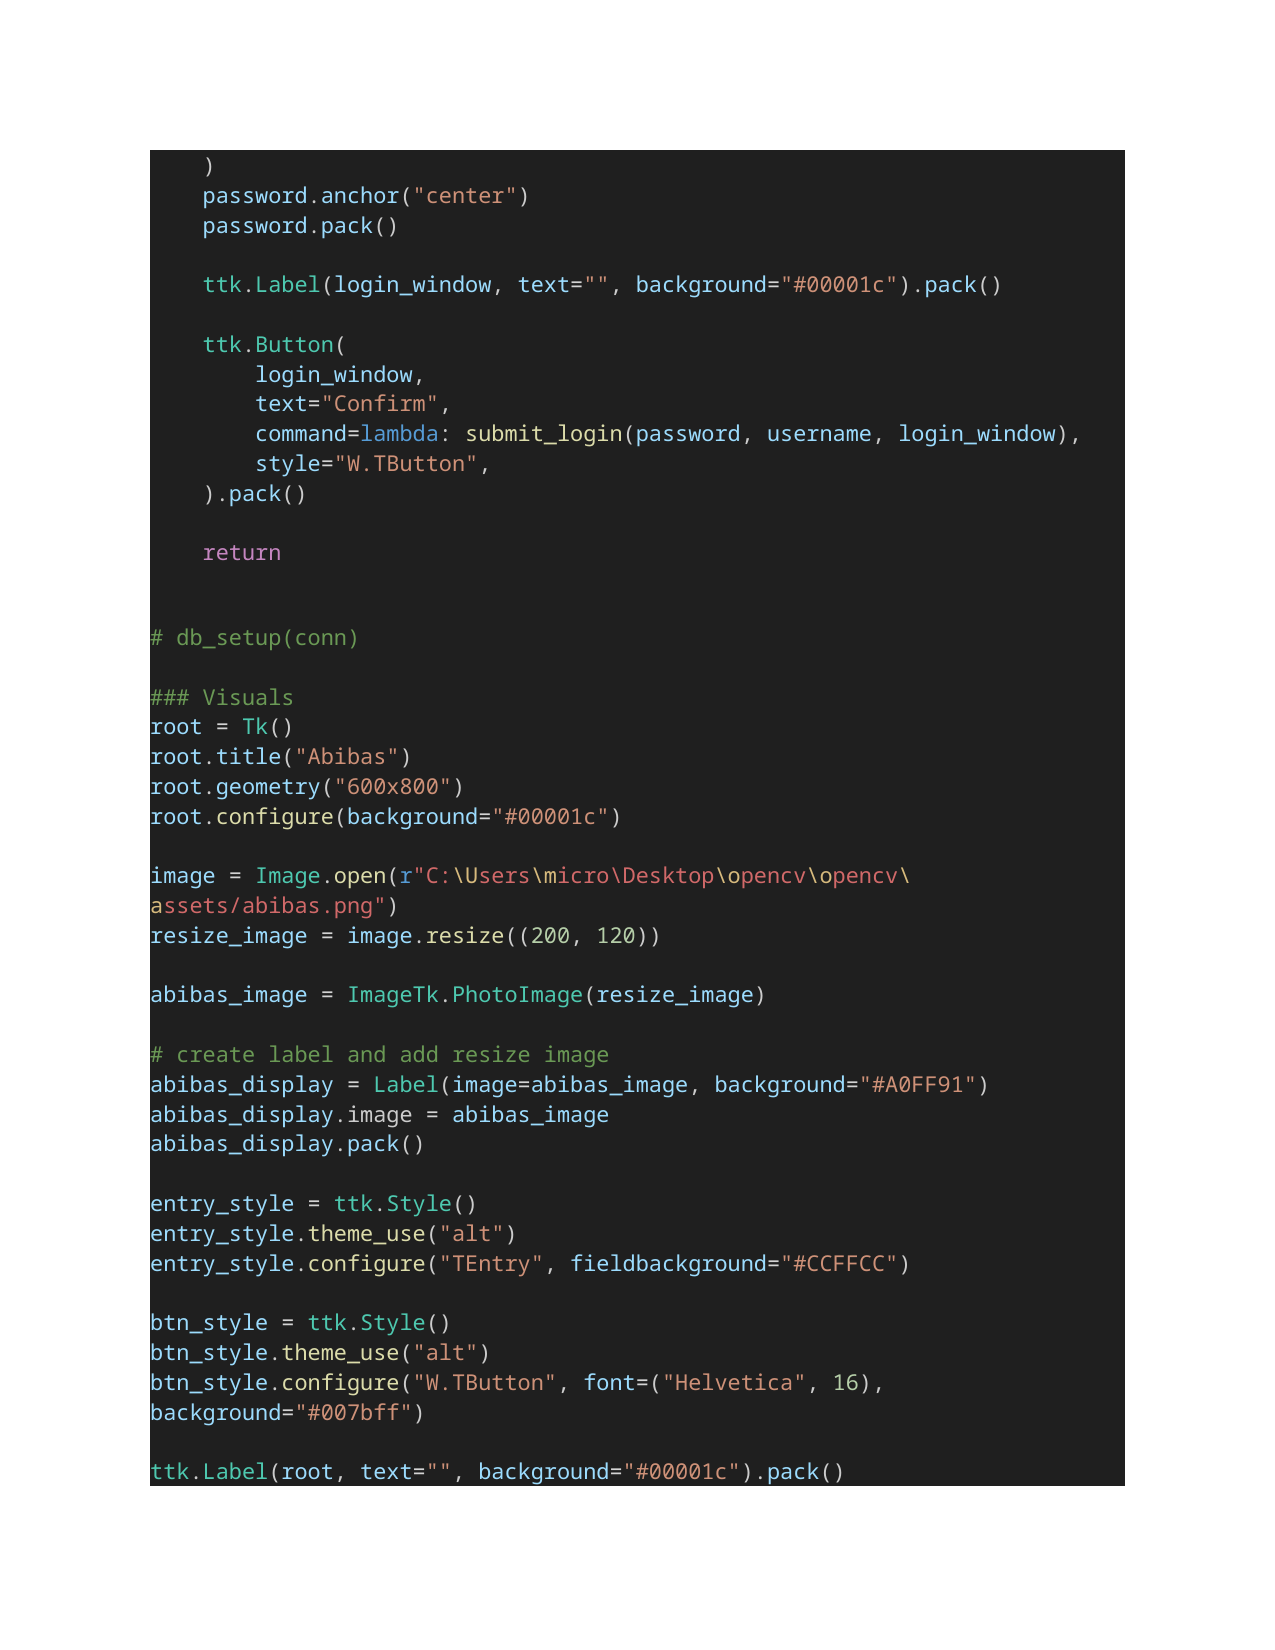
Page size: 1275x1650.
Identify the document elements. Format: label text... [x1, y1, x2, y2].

text btn_style = ttk.Style() [150, 1307, 1125, 1337]
text password.pack() [150, 209, 1125, 239]
text style="W.TButton", [150, 448, 1125, 478]
text root.geometry("600x800") [150, 771, 1125, 801]
text entry_style = ttk.Style() [150, 1188, 1125, 1218]
text root = Tk() [150, 711, 1125, 741]
text entry_style.configure("TEntry", fieldbackground="#CCFFCC") [150, 1247, 1125, 1277]
text password.anchor("center") [150, 180, 1125, 209]
text login_window, [150, 358, 1125, 388]
text # db_setup(conn) [150, 622, 1125, 652]
text ) [150, 150, 1125, 180]
text abibas_display.image = abibas_image [150, 1098, 1125, 1128]
text abibas_display.pack() [150, 1128, 1125, 1158]
text ttk.Label(login_window, text="", background="#00001c").pack() [150, 269, 1125, 299]
text btn_style.theme_use("alt") [150, 1337, 1125, 1367]
text abibas_image = ImageTk.PhotoImage(resize_image) [150, 979, 1125, 1009]
text root.title("Abibas") [150, 741, 1125, 771]
text image = Image.open(r"C:\Users\micro\Desktop\opencv\opencv\assets/abibas.png") [150, 860, 1125, 920]
text root.configure(background="#00001c") [150, 801, 1125, 830]
text ttk.Button( [150, 329, 1125, 358]
text text="Confirm", [150, 388, 1125, 418]
text return [150, 537, 1125, 567]
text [150, 1456, 1125, 1486]
text # create label and add resize image [150, 1039, 1125, 1069]
text ).pack() [150, 478, 1125, 507]
text command=lambda: submit_login(password, username, login_window), [150, 418, 1125, 448]
text abibas_display = Label(image=abibas_image, background="#A0FF91") [150, 1069, 1125, 1098]
text resize_image = image.resize((200, 120)) [150, 920, 1125, 949]
text btn_style.configure("W.TButton", font=("Helvetica", 16), background="#007bff") [150, 1367, 1125, 1426]
text ### Visuals [150, 681, 1125, 711]
text entry_style.theme_use("alt") [150, 1218, 1125, 1247]
